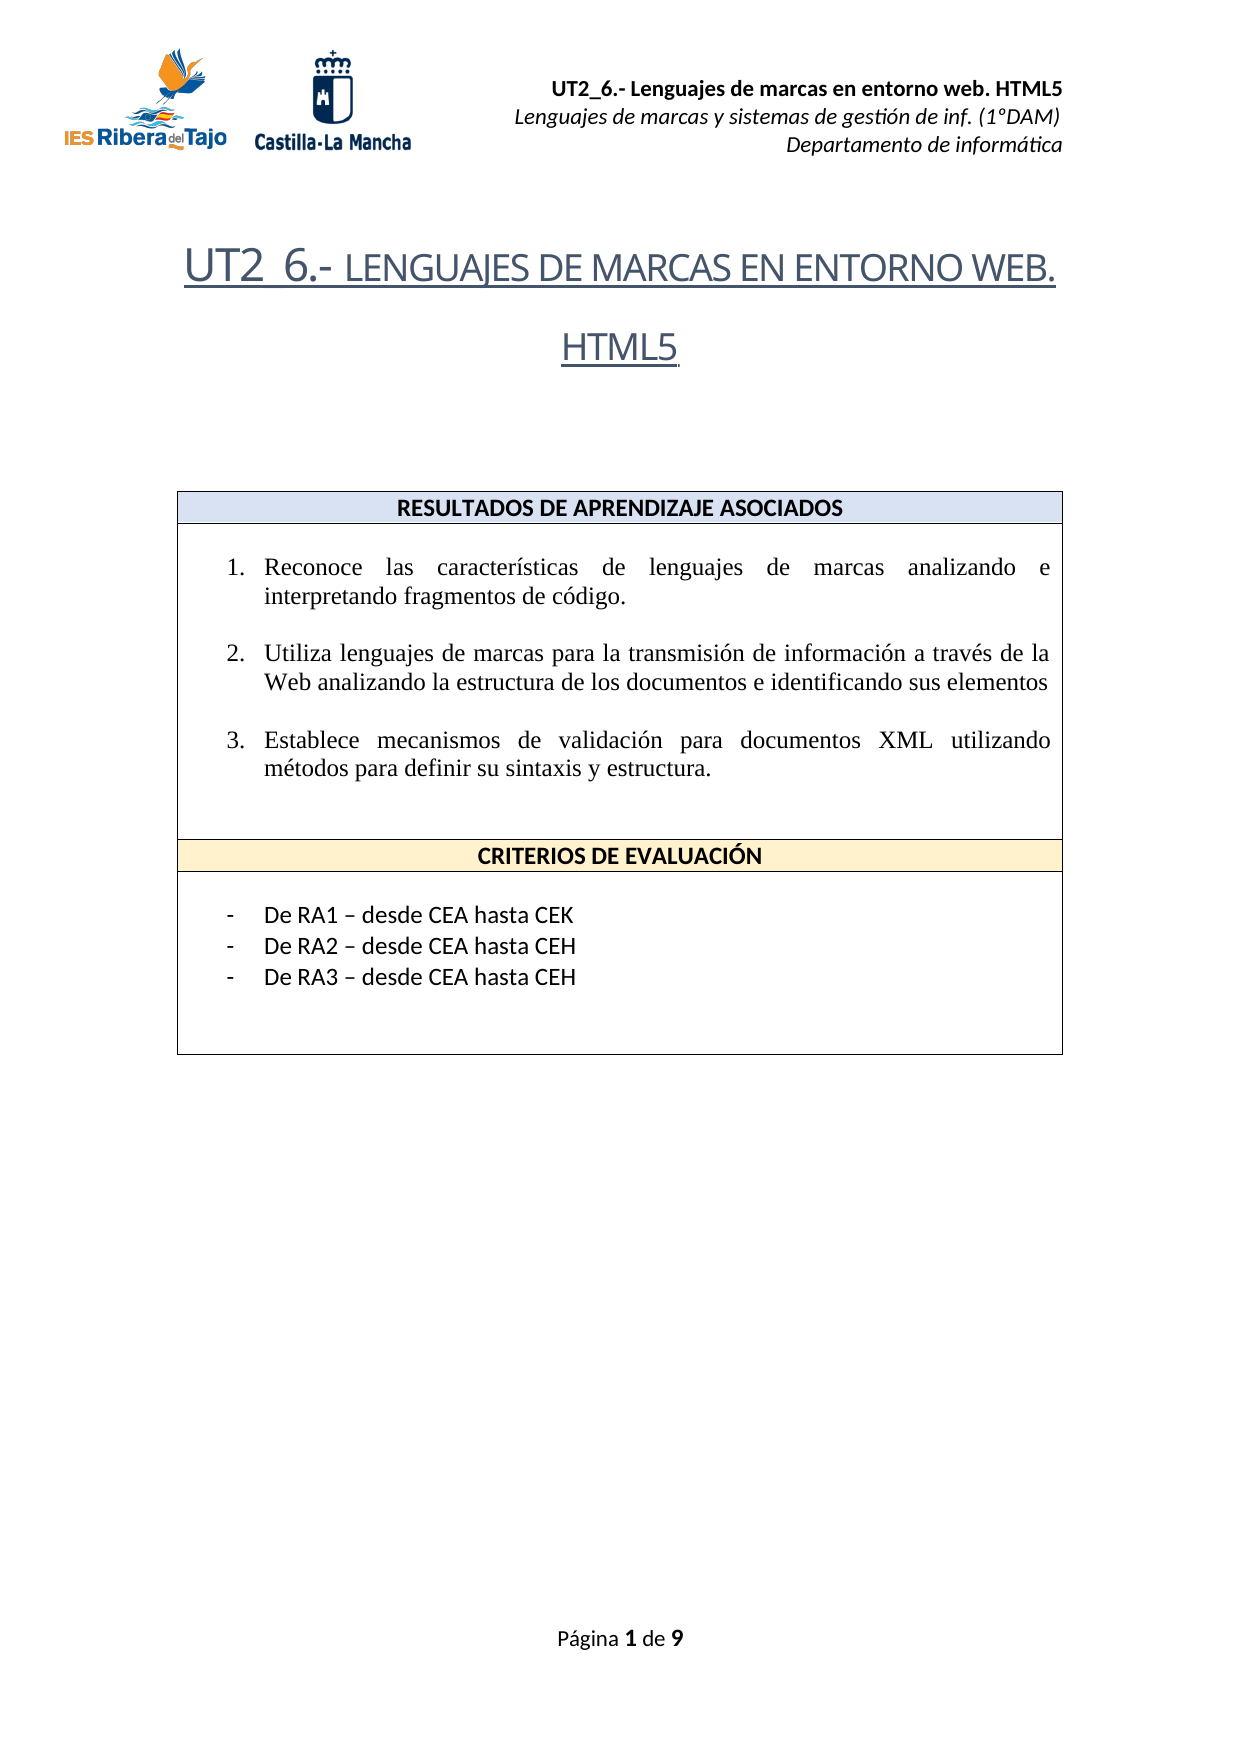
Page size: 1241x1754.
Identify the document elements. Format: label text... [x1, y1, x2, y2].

picture [233, 37, 432, 167]
table_header RESULTADOS DE APRENDIZAJE ASOCIADOS [178, 492, 1062, 522]
title UT2_6.- Lenguajes de marcas en entorno web. HTML5 [177, 233, 1063, 372]
table_cell CRITERIOS DE EVALUACIÓN [178, 840, 1062, 871]
table_cell De RA1 – desde CEA hasta CEK De RA2 – desde CEA hasta CEH De RA3 – desde CEA hasta CEH [178, 872, 1062, 1053]
table_cell Reconoce las características de lenguajes de marcas analizando e interpretando fragmentos de código. Utiliza lenguajes de marcas para la transmisión de información a través de la Web analizando la estructura de los documentos e identificando sus elementos Establece mecanismos de validación para documentos XML utilizando métodos para definir su sintaxis y estructura. [178, 524, 1062, 839]
picture [65, 48, 227, 151]
